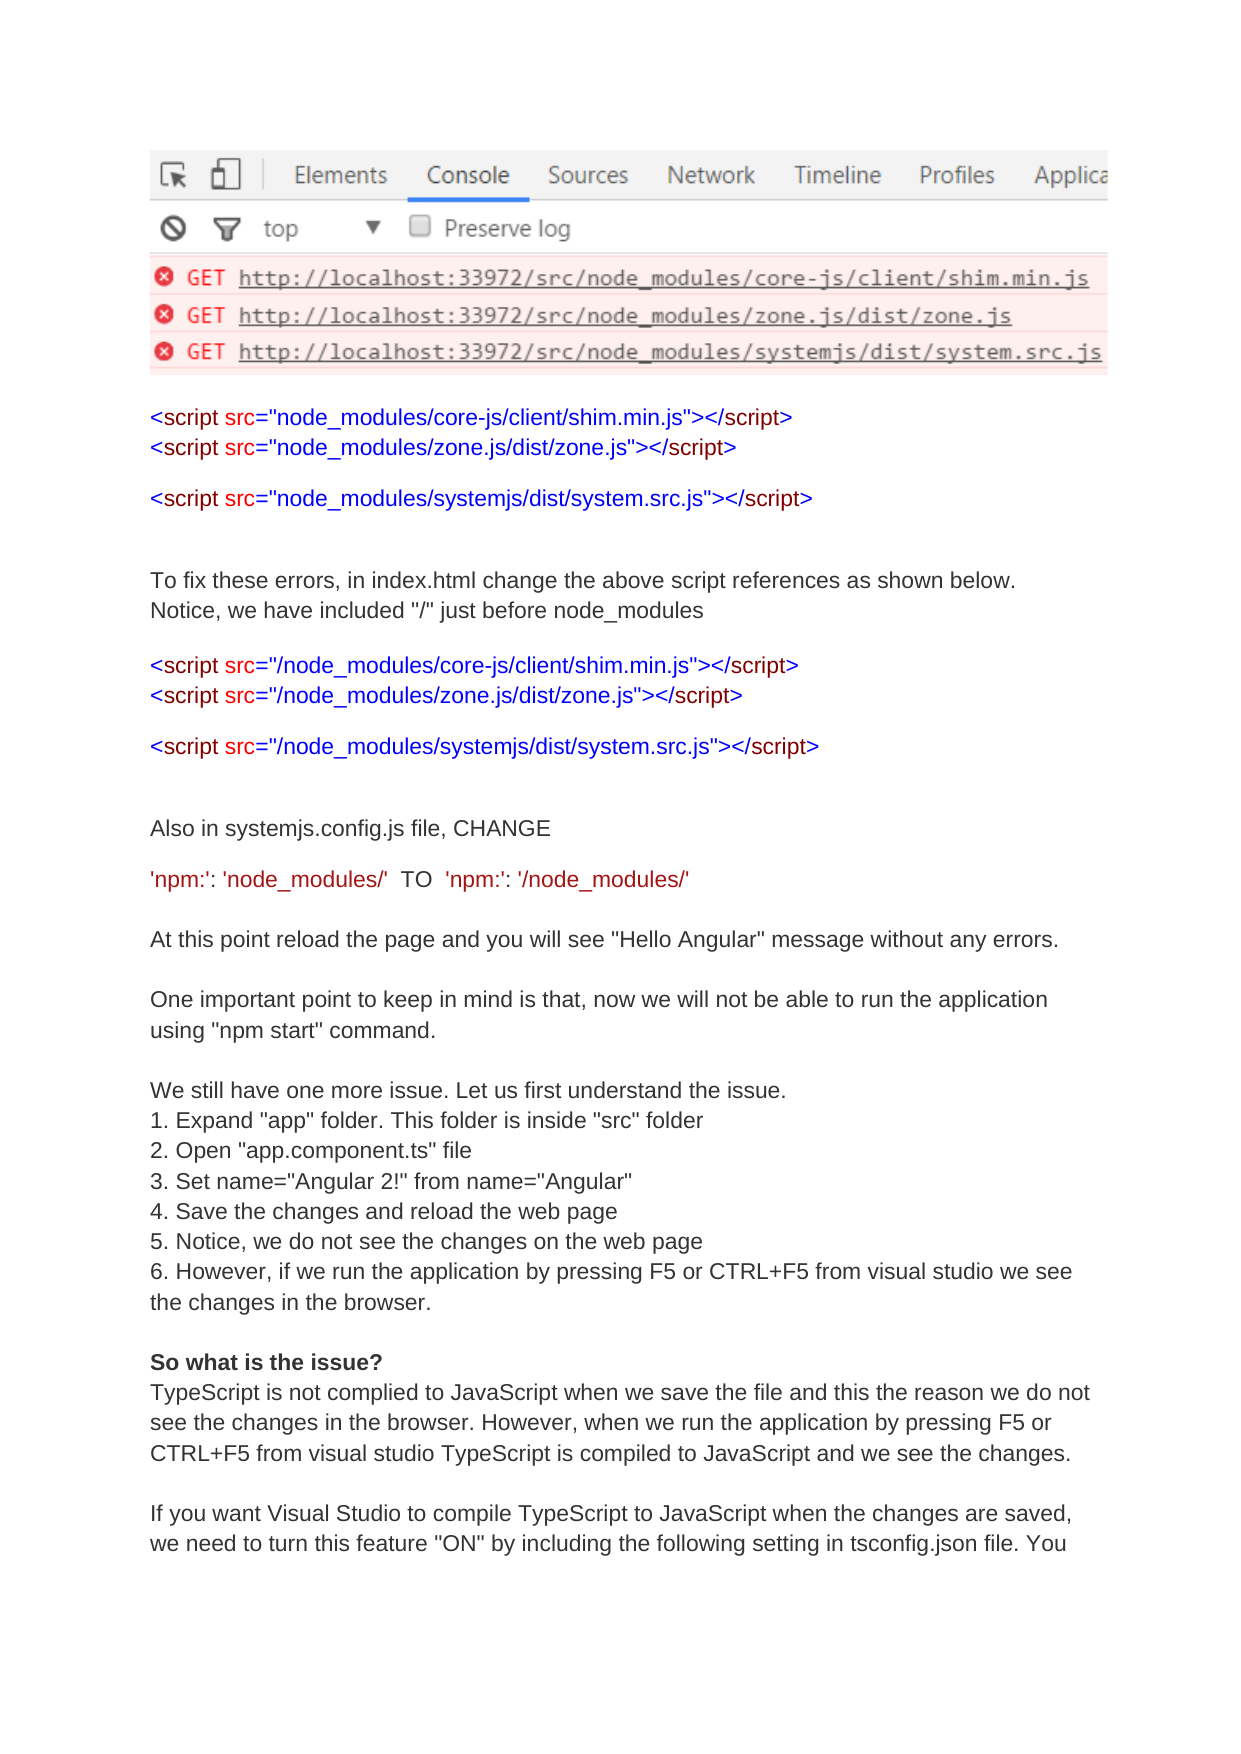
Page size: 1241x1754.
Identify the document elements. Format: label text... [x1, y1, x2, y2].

text To fix these errors, in index.html change the above script references as shown below. Notice, we have included "/" just before node_modules [150, 536, 1090, 623]
picture [150, 150, 1108, 375]
text <script src="/node_modules/systemjs/dist/system.src.js"></script> [150, 733, 1090, 760]
text <script src="node_modules/systemjs/dist/system.src.js"></script> [150, 485, 1090, 512]
text Also in systemjs.config.js file, CHANGE [150, 784, 1090, 841]
text <script src="node_modules/core-js/client/shim.min.js"></script> [150, 404, 1090, 431]
text <script src="/node_modules/core-js/client/shim.min.js"></script> [150, 652, 1090, 678]
text <script src="/node_modules/zone.js/dist/zone.js"></script> [150, 682, 1090, 709]
text <script src="node_modules/zone.js/dist/zone.js"></script> [150, 434, 1090, 461]
